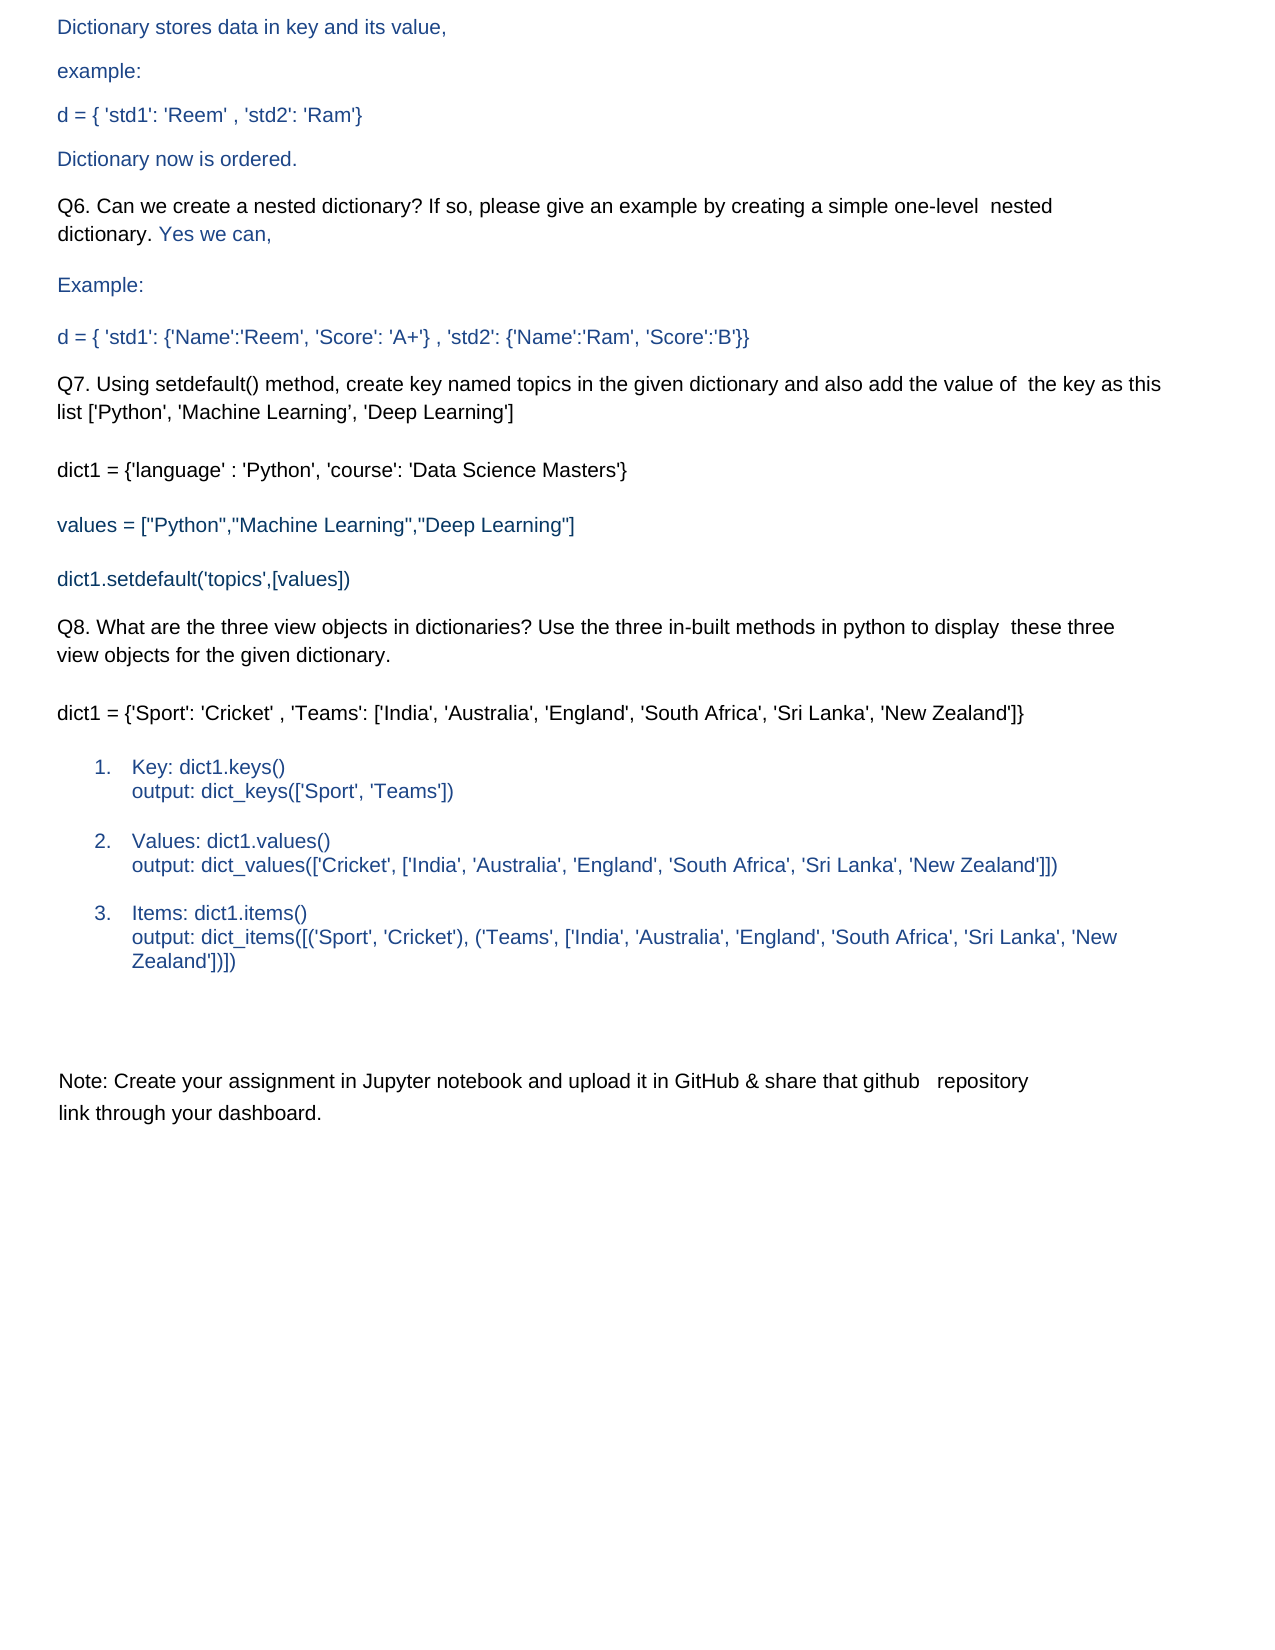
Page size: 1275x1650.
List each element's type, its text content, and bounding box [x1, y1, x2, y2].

text dict1.setdefault('topics',[values]) [57, 567, 1195, 591]
text Example: [57, 273, 1120, 297]
list Items: dict1.items() [94, 901, 1195, 925]
list Values: dict1.values() [94, 829, 1195, 853]
text Q7. Using setdefault() method, create key named topics in the given dictionary and also add the value of the key as this list ['Python', 'Machine Learning’, 'Deep Learning'] [57, 372, 1176, 424]
text dict1 = {'Sport': 'Cricket' , 'Teams': ['India', 'Australia', 'England', 'South Africa', 'Sri Lanka', 'New Zealand']} [57, 701, 1195, 724]
text dict1 = {'language' : 'Python', 'course': 'Data Science Masters'} [57, 458, 1195, 482]
text d = { 'std1': {'Name':'Reem', 'Score': 'A+'} , 'std2': {'Name':'Ram', 'Score':'B'}} [57, 324, 1120, 348]
text Dictionary stores data in key and its value, [57, 14, 1195, 38]
text example: [57, 59, 1195, 83]
text values = ["Python","Machine Learning","Deep Learning"] [57, 513, 1195, 537]
text Q8. What are the three view objects in dictionaries? Use the three in-built methods in python to display these three view objects for the given dictionary. [57, 615, 1155, 666]
text output: dict_items([('Sport', 'Cricket'), ('Teams', ['India', 'Australia', 'England', 'South Africa', 'Sri Lanka', 'New Zealand'])]) [132, 925, 1195, 973]
text Note: Create your assignment in Jupyter notebook and upload it in GitHub & share that github repository link through your dashboard. [58, 1068, 1053, 1124]
text Dictionary now is ordered. [57, 147, 1195, 171]
list Key: dict1.keys() output: dict_keys(['Sport', 'Teams']) [94, 755, 1195, 829]
text output: dict_values(['Cricket', ['India', 'Australia', 'England', 'South Africa', 'Sri Lanka', 'New Zealand']]) [132, 853, 1195, 877]
text Q6. Can we create a nested dictionary? If so, please give an example by creating a simple one-level nested dictionary. Yes we can, [57, 194, 1120, 246]
text d = { 'std1': 'Reem' , 'std2': 'Ram'} [57, 103, 1195, 127]
